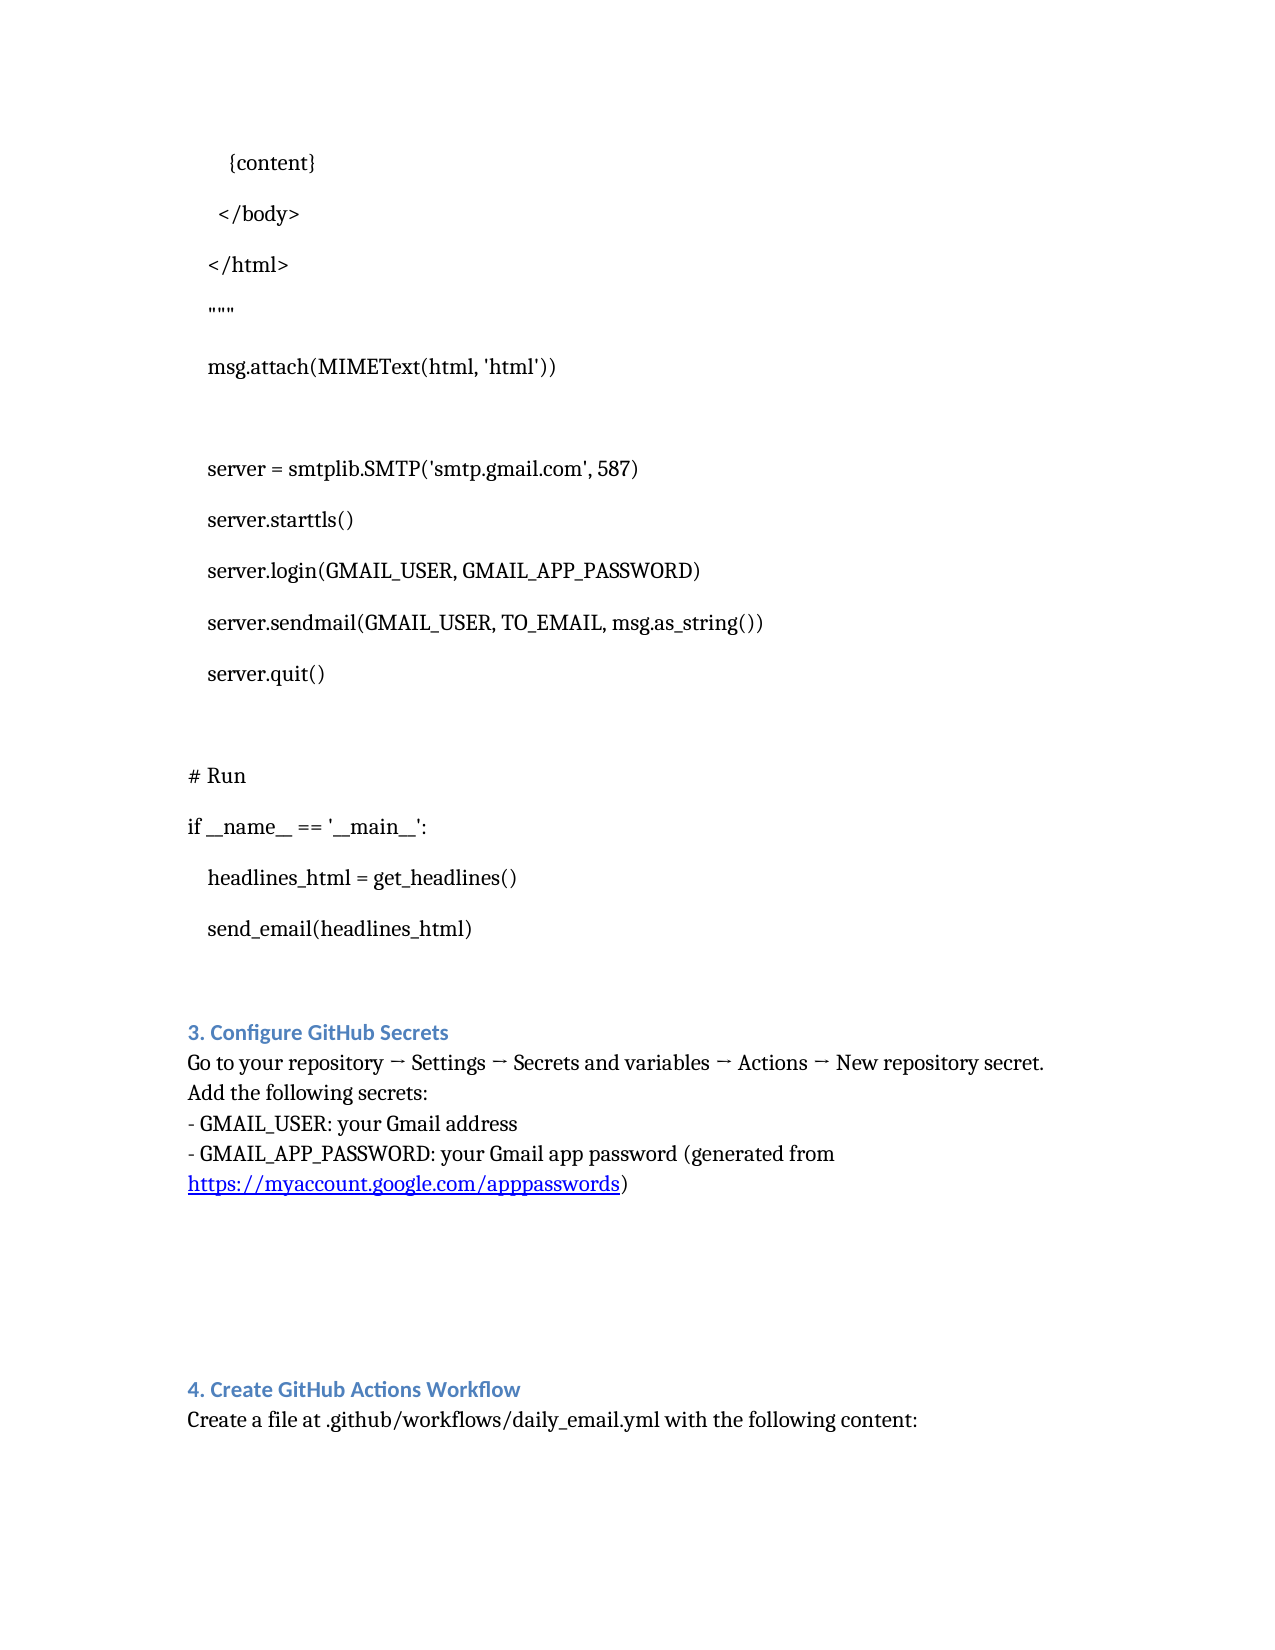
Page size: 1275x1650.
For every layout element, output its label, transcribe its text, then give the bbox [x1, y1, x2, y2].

text headlines_html = get_headlines() [187, 864, 1087, 891]
subtitle 3. Configure GitHub Secrets [187, 1018, 1087, 1046]
text </html> [187, 252, 1087, 278]
text """ [187, 303, 1087, 329]
text {content} [187, 150, 1087, 176]
text # Run [187, 762, 1087, 789]
text if __name__ == '__main__': [187, 813, 1087, 840]
text Create a file at .github/workflows/daily_email.yml with the following content: [187, 1407, 1087, 1433]
text server.quit() [187, 660, 1087, 687]
text server.starttls() [187, 507, 1087, 534]
subtitle 4. Create GitHub Actions Workflow [187, 1375, 1087, 1403]
text </body> [187, 201, 1087, 227]
text server.sendmail(GMAIL_USER, TO_EMAIL, msg.as_string()) [187, 609, 1087, 636]
text send_email(headlines_html) [187, 916, 1087, 942]
text server = smtplib.SMTP('smtp.gmail.com', 587) [187, 456, 1087, 483]
text Go to your repository → Settings → Secrets and variables → Actions → New repository secret. Add the following secrets: - GMAIL_USER: your Gmail address - GMAIL_APP_PASSWORD: your Gmail app password (generated from https://myaccount.google.com/apppasswords) [187, 1050, 1087, 1197]
text server.login(GMAIL_USER, GMAIL_APP_PASSWORD) [187, 558, 1087, 585]
text msg.attach(MIMEText(html, 'html')) [187, 354, 1087, 381]
